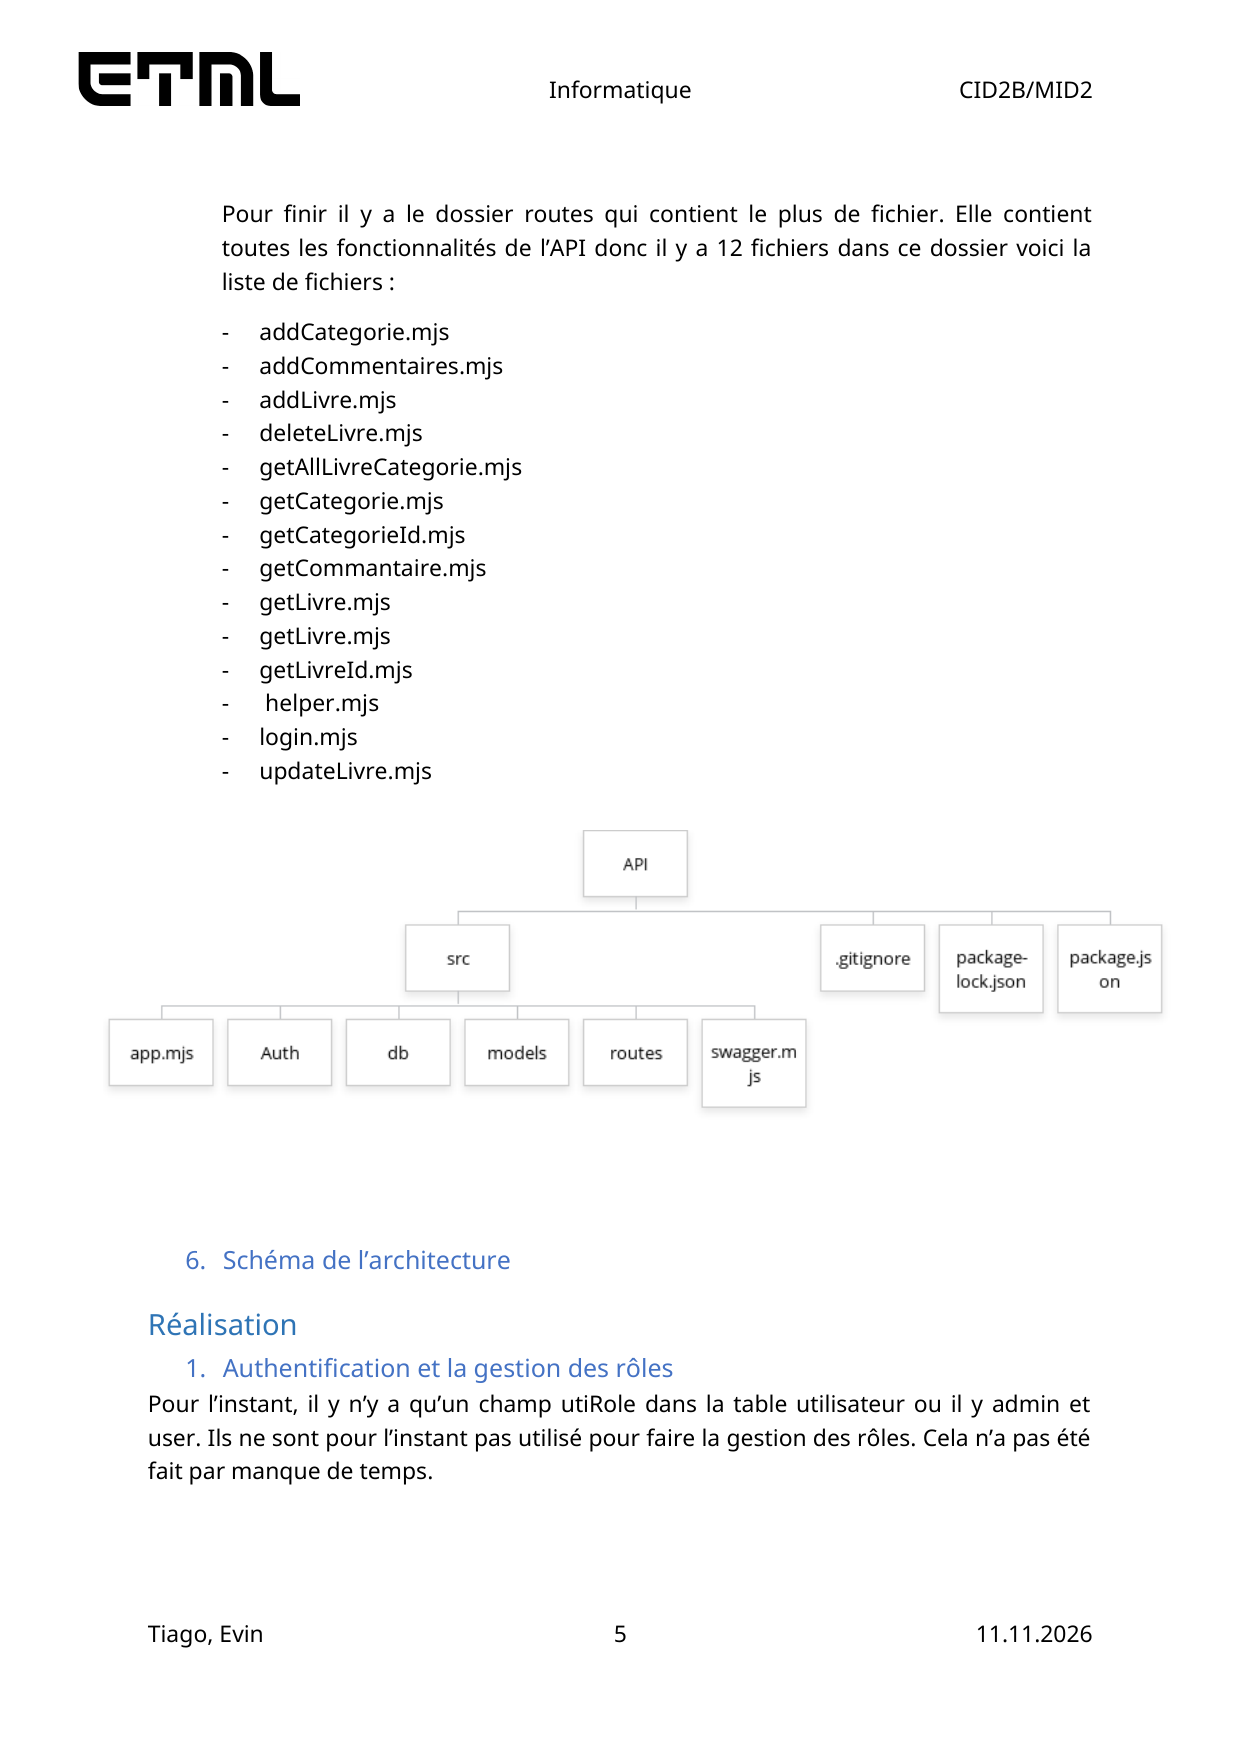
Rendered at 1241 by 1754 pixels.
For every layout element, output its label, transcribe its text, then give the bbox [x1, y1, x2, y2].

picture [78, 52, 300, 106]
list helper.mjs [222, 687, 1092, 718]
picture [102, 830, 1176, 1120]
list getLivre.mjs [222, 620, 1092, 651]
list login.mjs [222, 721, 1092, 752]
list addCommentaires.mjs [222, 350, 1092, 381]
list updateLivre.mjs [222, 755, 1092, 786]
subtitle Réalisation [148, 1304, 1092, 1344]
list getLivreId.mjs [222, 653, 1092, 685]
list getCategorieId.mjs [222, 518, 1092, 550]
list getLivre.mjs [222, 586, 1092, 617]
list addLivre.mjs [222, 383, 1092, 415]
subtitle Schéma de l’architecture [185, 1242, 1092, 1276]
list deleteLivre.mjs [222, 417, 1092, 448]
list getAllLivreCategorie.mjs [222, 451, 1092, 482]
list getCommantaire.mjs [222, 552, 1092, 583]
subtitle Authentification et la gestion des rôles [185, 1351, 1092, 1385]
list getCategorie.mjs [222, 485, 1092, 516]
list addCategorie.mjs [222, 316, 1092, 347]
text Pour l’instant, il y n’y a qu’un champ utiRole dans la table utilisateur ou il y admin et user. Ils ne sont pour l’instant pas utilisé pour faire la gestion des rôles. Cela n’a pas été fait par manque de temps. [148, 1388, 1092, 1487]
